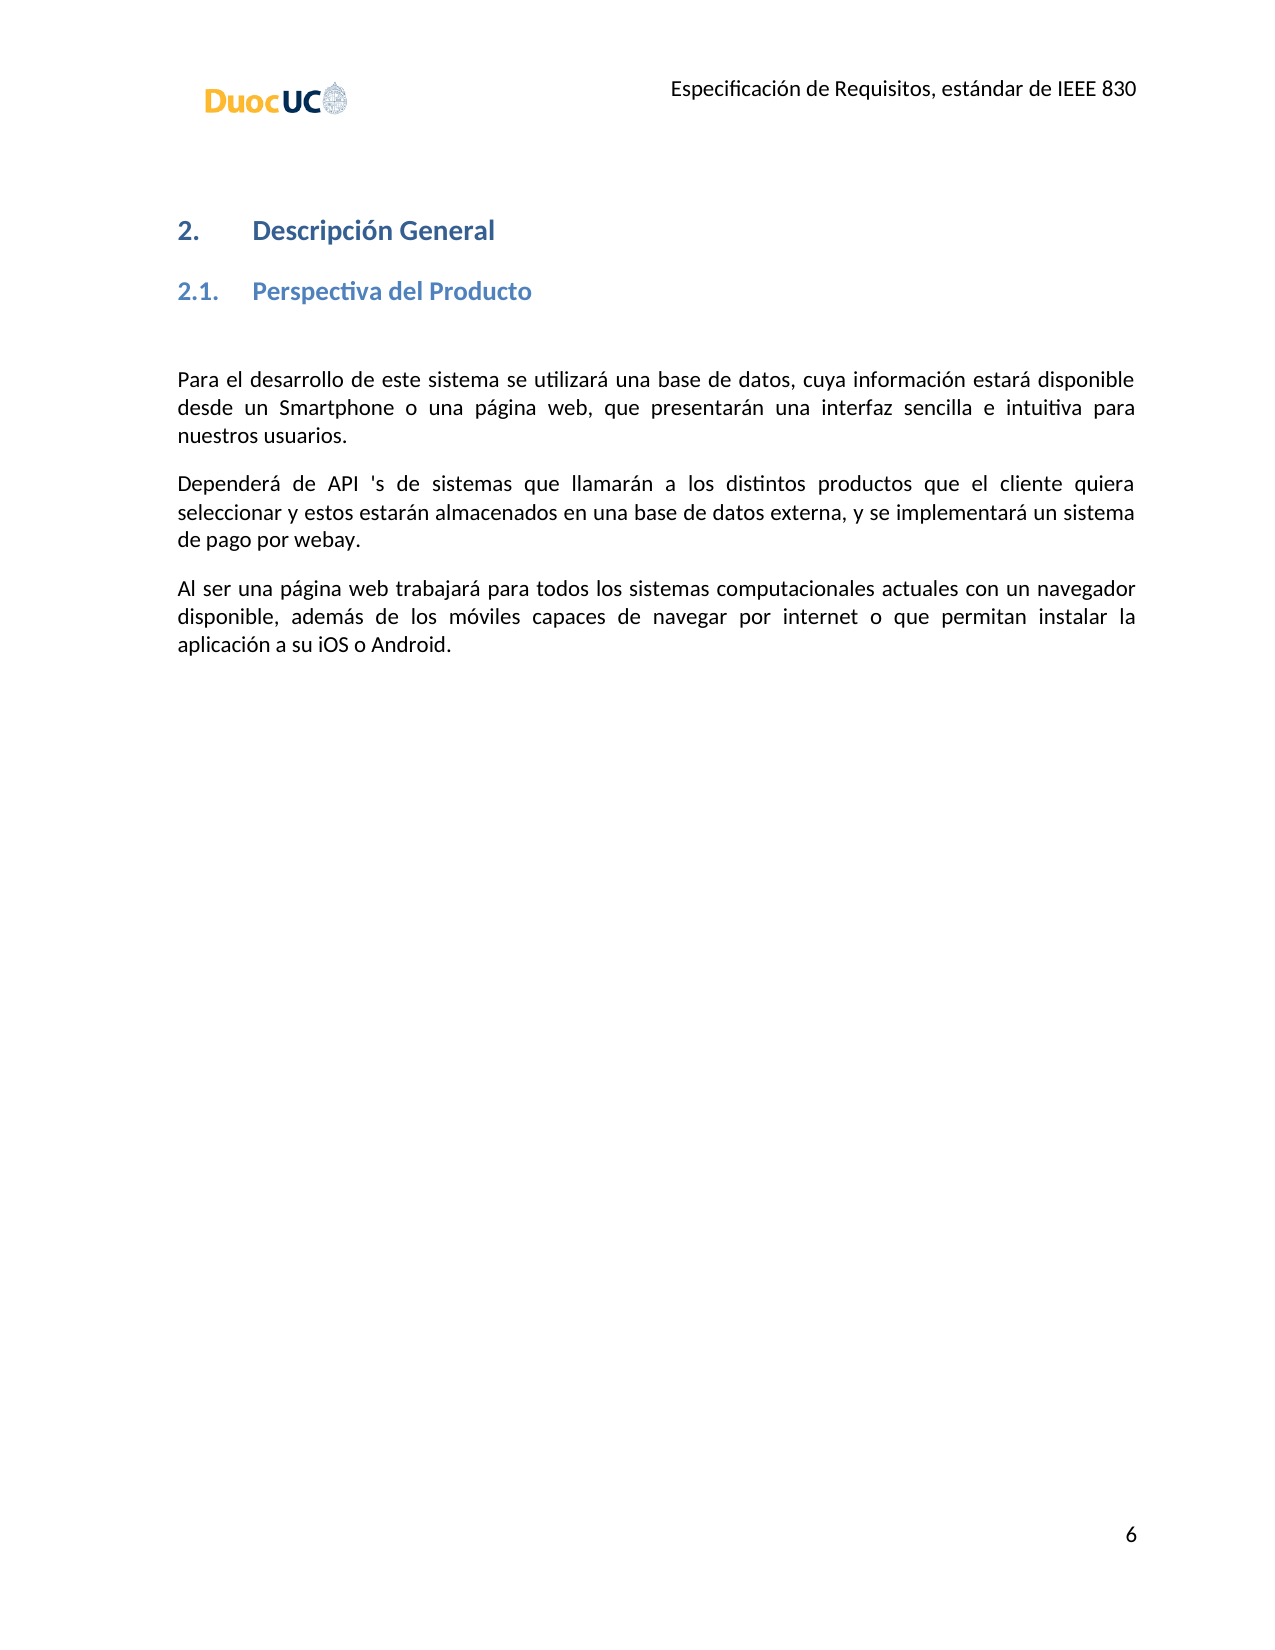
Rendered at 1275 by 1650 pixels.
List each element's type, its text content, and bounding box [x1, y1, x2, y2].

text Dependerá de API 's de sistemas que llamarán a los distintos productos que el cliente quiera seleccionar y estos estarán almacenados en una base de datos externa, y se implementará un sistema de pago por webay. [177, 469, 1137, 554]
subtitle 2.1. Perspectiva del Producto [177, 274, 1137, 307]
text Para el desarrollo de este sistema se utilizará una base de datos, cuya información estará disponible desde un Smartphone o una página web, que presentarán una interfaz sencilla e intuitiva para nuestros usuarios. [177, 365, 1137, 449]
picture [198, 78, 352, 117]
text Al ser una página web trabajará para todos los sistemas computacionales actuales con un navegador disponible, además de los móviles capaces de navegar por internet o que permitan instalar la aplicación a su iOS o Android. [177, 574, 1137, 658]
subtitle 2. Descripción General [177, 212, 1137, 248]
